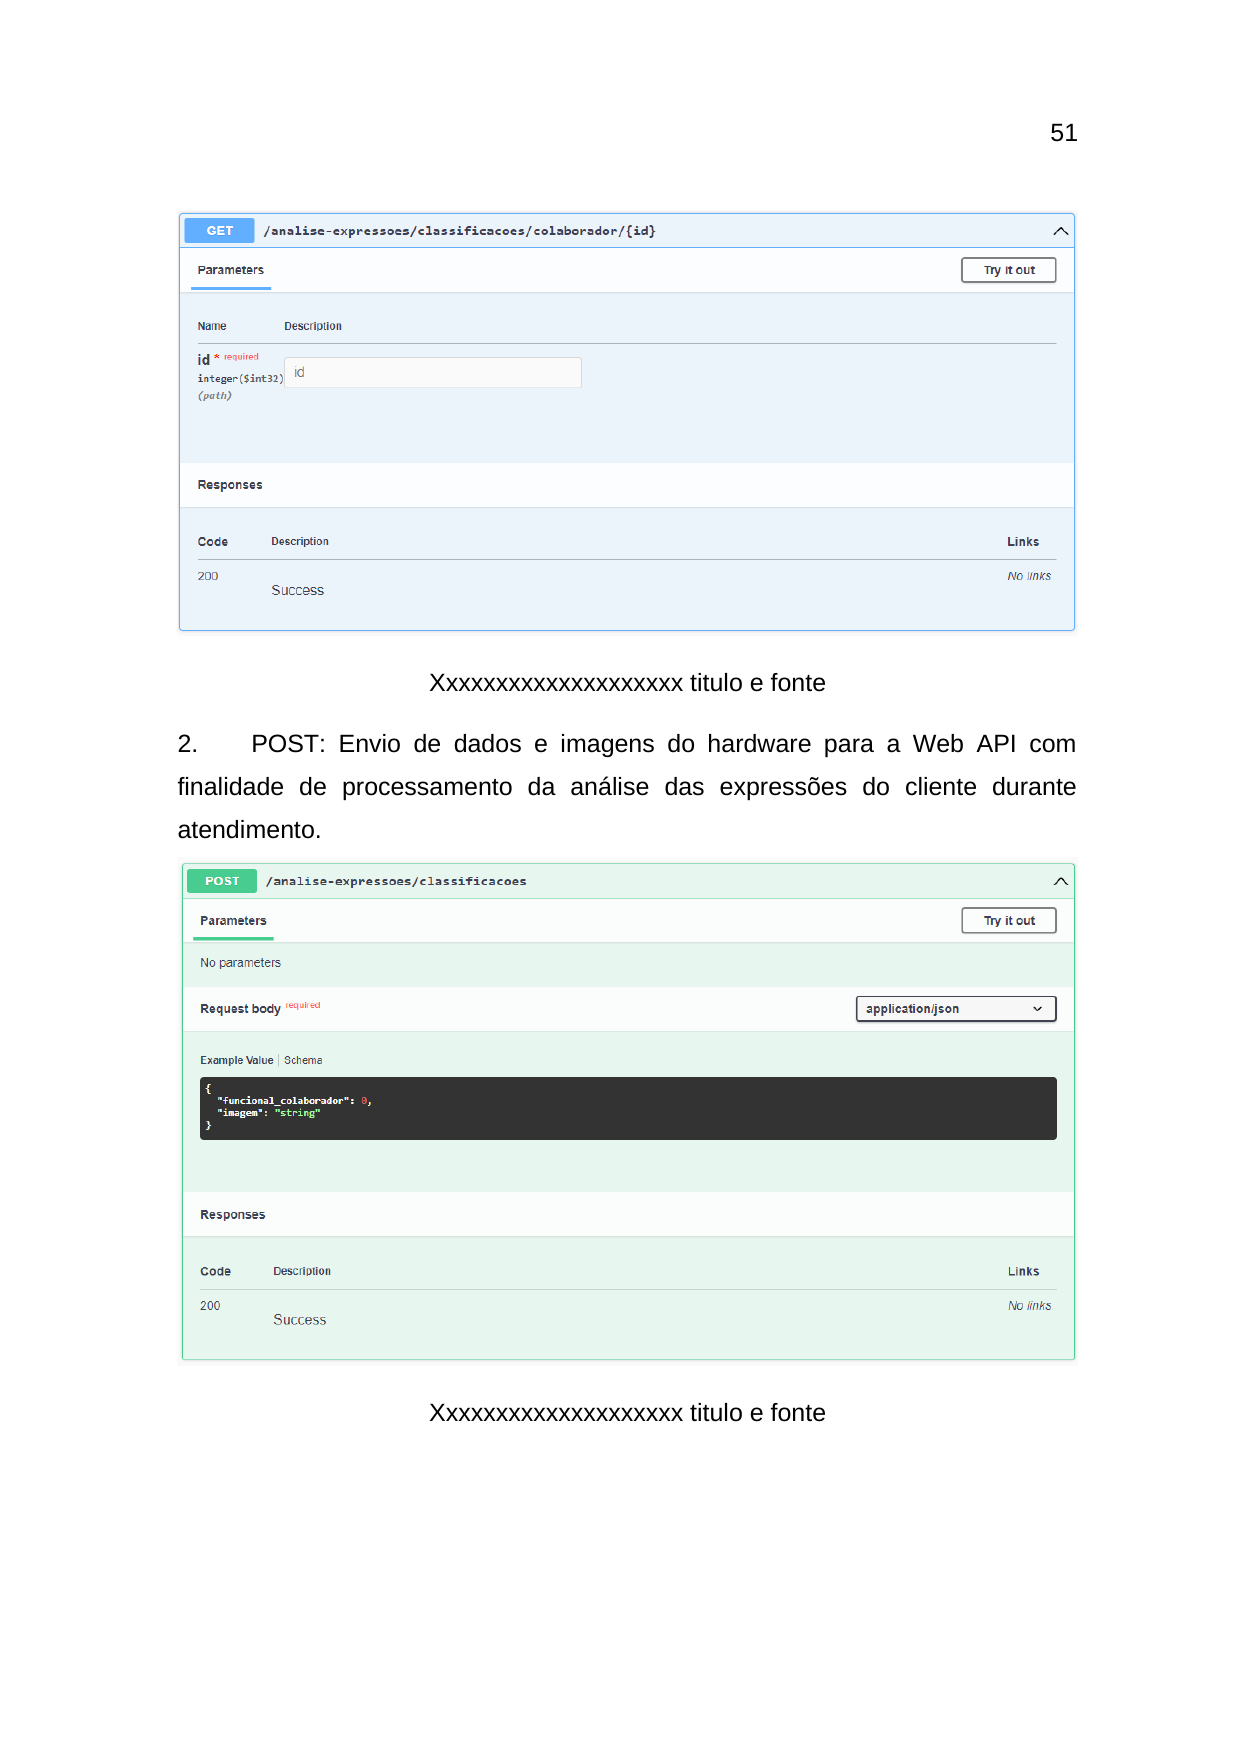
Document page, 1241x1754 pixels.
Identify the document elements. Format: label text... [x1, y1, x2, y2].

text Xxxxxxxxxxxxxxxxxxxx titulo e fonte [177, 1398, 1078, 1427]
picture [177, 857, 1078, 1366]
list POST: Envio de dados e imagens do hardware para a Web API com finalidade de processamento da análise das expressões do cliente durante atendimento. [177, 728, 1078, 843]
text Xxxxxxxxxxxxxxxxxxxx titulo e fonte [177, 668, 1078, 697]
picture [177, 210, 1078, 636]
